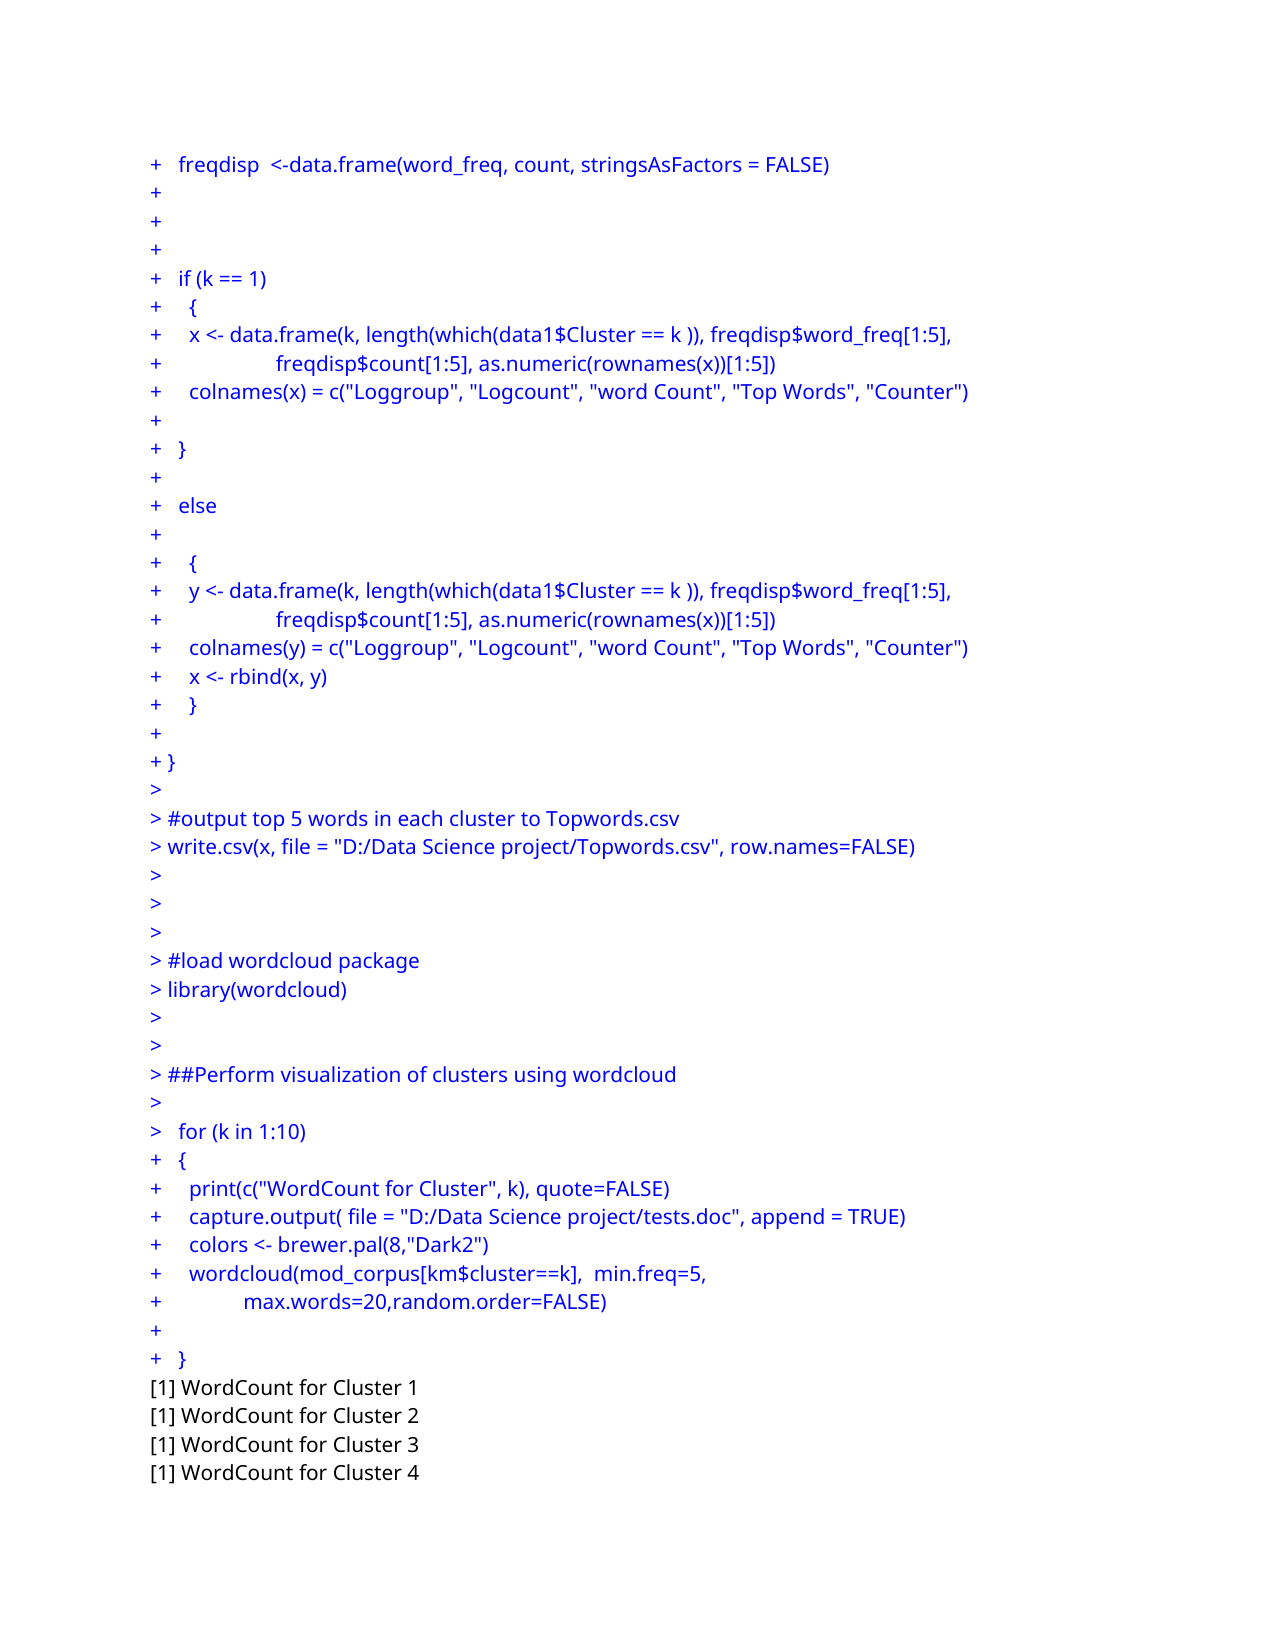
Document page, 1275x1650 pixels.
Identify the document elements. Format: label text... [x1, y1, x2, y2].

text + y <- data.frame(k, length(which(data1$Cluster == k )), freqdisp$word_freq[1:5], [150, 577, 1125, 605]
text > #load wordcloud package [150, 946, 1125, 975]
text > library(wordcloud) [150, 975, 1125, 1003]
text > [150, 1088, 1125, 1117]
text + x <- data.frame(k, length(which(data1$Cluster == k )), freqdisp$word_freq[1:5], [150, 321, 1125, 349]
text + [150, 235, 1125, 264]
text + [150, 719, 1125, 747]
text + [150, 520, 1125, 548]
text + colnames(x) = c("Loggroup", "Logcount", "word Count", "Top Words", "Counter") [150, 377, 1125, 406]
text > [150, 861, 1125, 889]
text + freqdisp <-data.frame(word_freq, count, stringsAsFactors = FALSE) [150, 150, 1125, 178]
text > [150, 776, 1125, 804]
text + x <- rbind(x, y) [150, 662, 1125, 690]
text + freqdisp$count[1:5], as.numeric(rownames(x))[1:5]) [150, 349, 1125, 377]
text > #output top 5 words in each cluster to Topwords.csv [150, 804, 1125, 832]
text + [150, 207, 1125, 235]
text + print(c("WordCount for Cluster", k), quote=FALSE) [150, 1174, 1125, 1202]
text + { [150, 548, 1125, 577]
text + { [150, 292, 1125, 321]
text + wordcloud(mod_corpus[km$cluster==k], min.freq=5, [150, 1259, 1125, 1287]
text + else [150, 491, 1125, 520]
text + [150, 463, 1125, 491]
text > for (k in 1:10) [150, 1117, 1125, 1145]
text + } [150, 434, 1125, 463]
text [1] WordCount for Cluster 1 [150, 1373, 1125, 1401]
text + max.words=20,random.order=FALSE) [150, 1287, 1125, 1316]
text [1] WordCount for Cluster 3 [150, 1430, 1125, 1458]
text + } [150, 747, 1125, 776]
text + [150, 1316, 1125, 1344]
text [1] WordCount for Cluster 2 [150, 1401, 1125, 1430]
text + capture.output( file = "D:/Data Science project/tests.doc", append = TRUE) [150, 1202, 1125, 1231]
text [1] WordCount for Cluster 4 [150, 1458, 1125, 1487]
text + [150, 178, 1125, 207]
text + if (k == 1) [150, 264, 1125, 292]
text > [150, 889, 1125, 918]
text + [150, 406, 1125, 434]
text > write.csv(x, file = "D:/Data Science project/Topwords.csv", row.names=FALSE) [150, 832, 1125, 861]
text + } [150, 1344, 1125, 1373]
text > [150, 918, 1125, 946]
text + colnames(y) = c("Loggroup", "Logcount", "word Count", "Top Words", "Counter") [150, 633, 1125, 662]
text + colors <- brewer.pal(8,"Dark2") [150, 1231, 1125, 1259]
text > ##Perform visualization of clusters using wordcloud [150, 1060, 1125, 1088]
text + freqdisp$count[1:5], as.numeric(rownames(x))[1:5]) [150, 605, 1125, 633]
text > [150, 1032, 1125, 1060]
text > [150, 1003, 1125, 1032]
text + } [150, 690, 1125, 719]
text + { [150, 1145, 1125, 1174]
